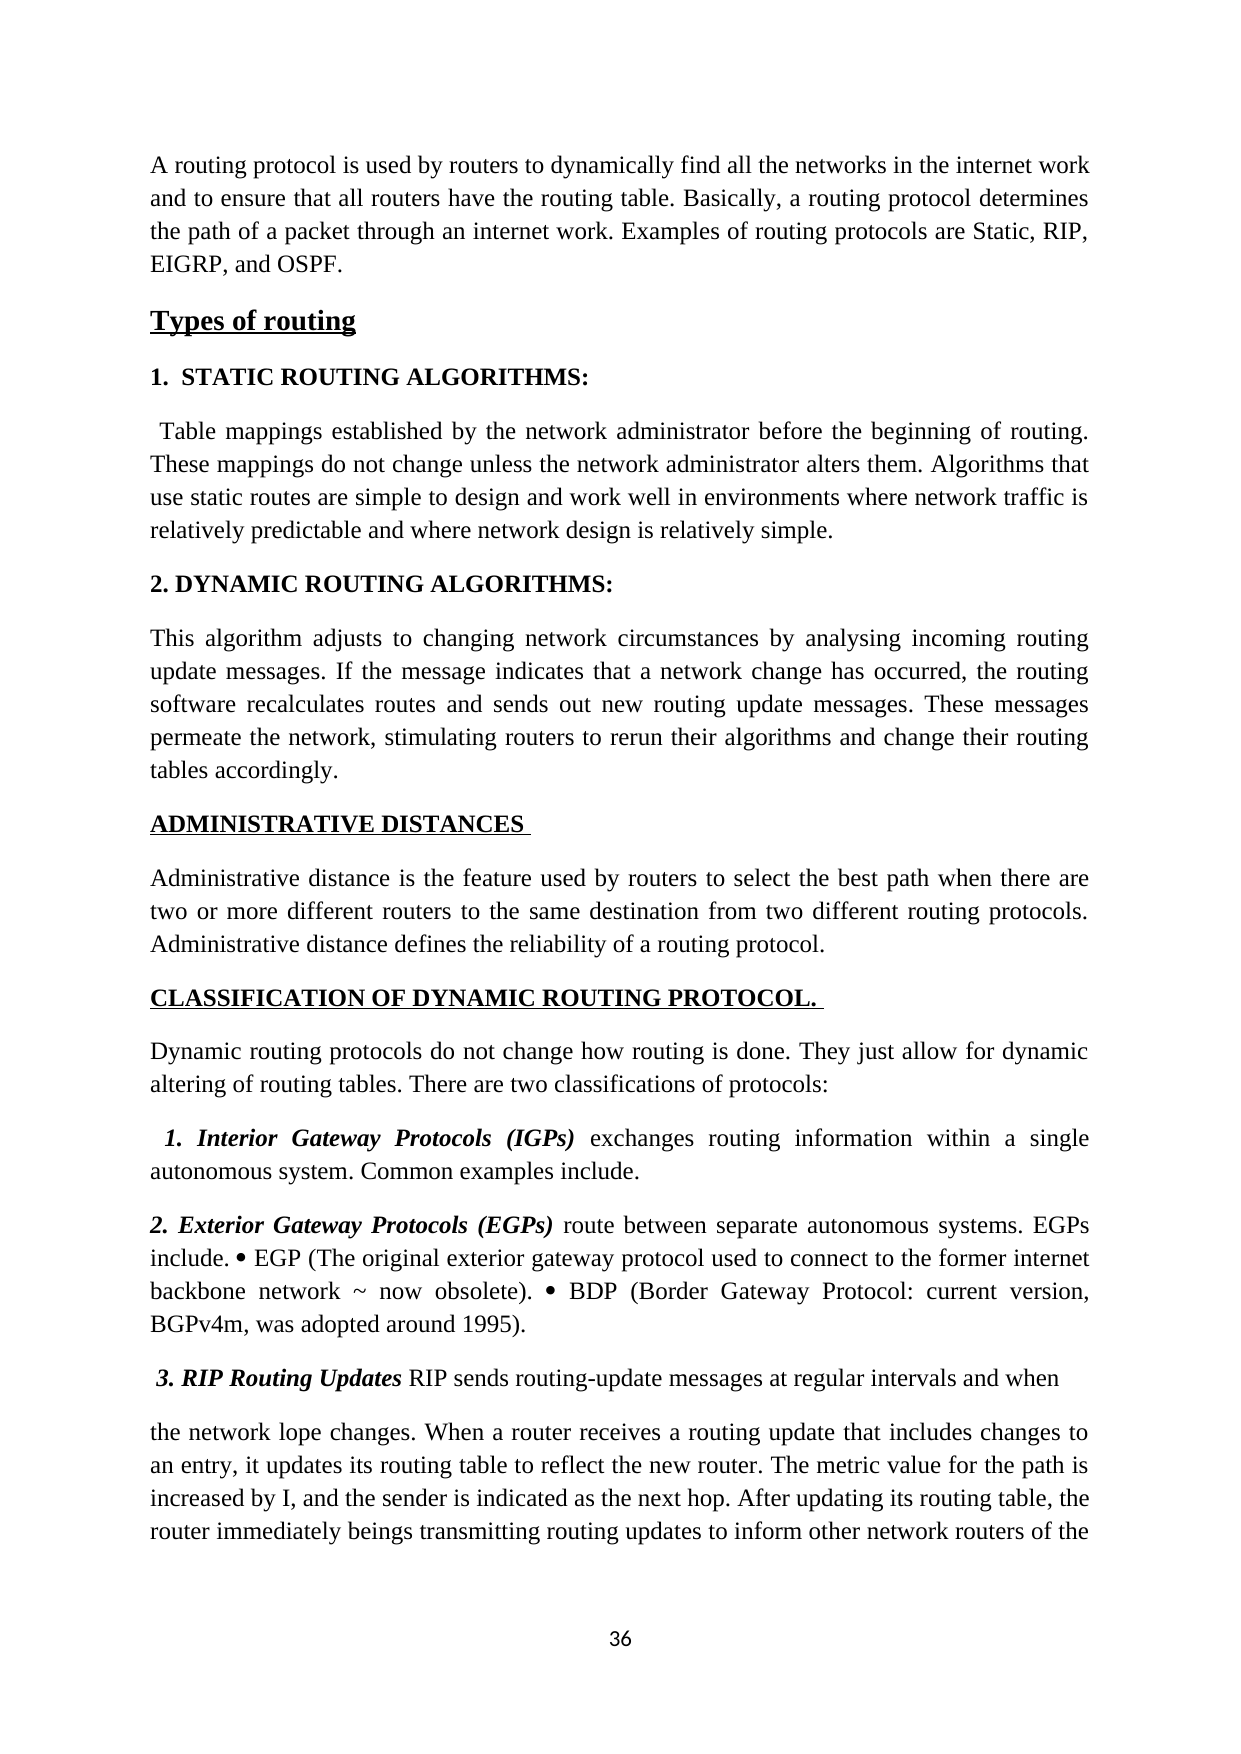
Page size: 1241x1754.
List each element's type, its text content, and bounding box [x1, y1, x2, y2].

text 2. Exterior Gateway Protocols (EGPs) route between separate autonomous systems. EGPs include. EGP (The original exterior gateway protocol used to connect to the former internet backbone network ~ now obsolete). BDP (Border Gateway Protocol: current version, BGPv4m, was adopted around 1995). [150, 1210, 1090, 1338]
text 2. DYNAMIC ROUTING ALGORITHMS: [150, 569, 1090, 598]
text ADMINISTRATIVE DISTANCES [150, 809, 1090, 838]
text 3. RIP Routing Updates RIP sends routing-update messages at regular intervals and when [150, 1363, 1090, 1392]
text Table mappings established by the network administrator before the beginning of routing. These mappings do not change unless the network administrator alters them. Algorithms that use static routes are simple to design and work well in environments where network traffic is relatively predictable and where network design is relatively simple. [150, 416, 1090, 544]
text Administrative distance is the feature used by routers to select the best path when there are two or more different routers to the same destination from two different routing protocols. Administrative distance defines the reliability of a routing protocol. [150, 863, 1090, 957]
text Types of routing [150, 303, 1090, 336]
text A routing protocol is used by routers to dynamically find all the networks in the internet work and to ensure that all routers have the routing table. Basically, a routing protocol determines the path of a packet through an internet work. Examples of routing protocols are Static, RIP, EIGRP, and OSPF. [150, 150, 1090, 278]
text 1. STATIC ROUTING ALGORITHMS: [150, 362, 1090, 391]
text This algorithm adjusts to changing network circumstances by analysing incoming routing update messages. If the message indicates that a network change has occurred, the routing software recalculates routes and sends out new routing update messages. These messages permeate the network, stimulating routers to rerun their algorithms and change their routing tables accordingly. [150, 623, 1090, 784]
text Dynamic routing protocols do not change how routing is done. They just allow for dynamic altering of routing tables. There are two classifications of protocols: [150, 1036, 1090, 1098]
text CLASSIFICATION OF DYNAMIC ROUTING PROTOCOL. [150, 983, 1090, 1011]
text 1. Interior Gateway Protocols (IGPs) exchanges routing information within a single autonomous system. Common examples include. [150, 1123, 1090, 1185]
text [150, 1417, 1090, 1545]
